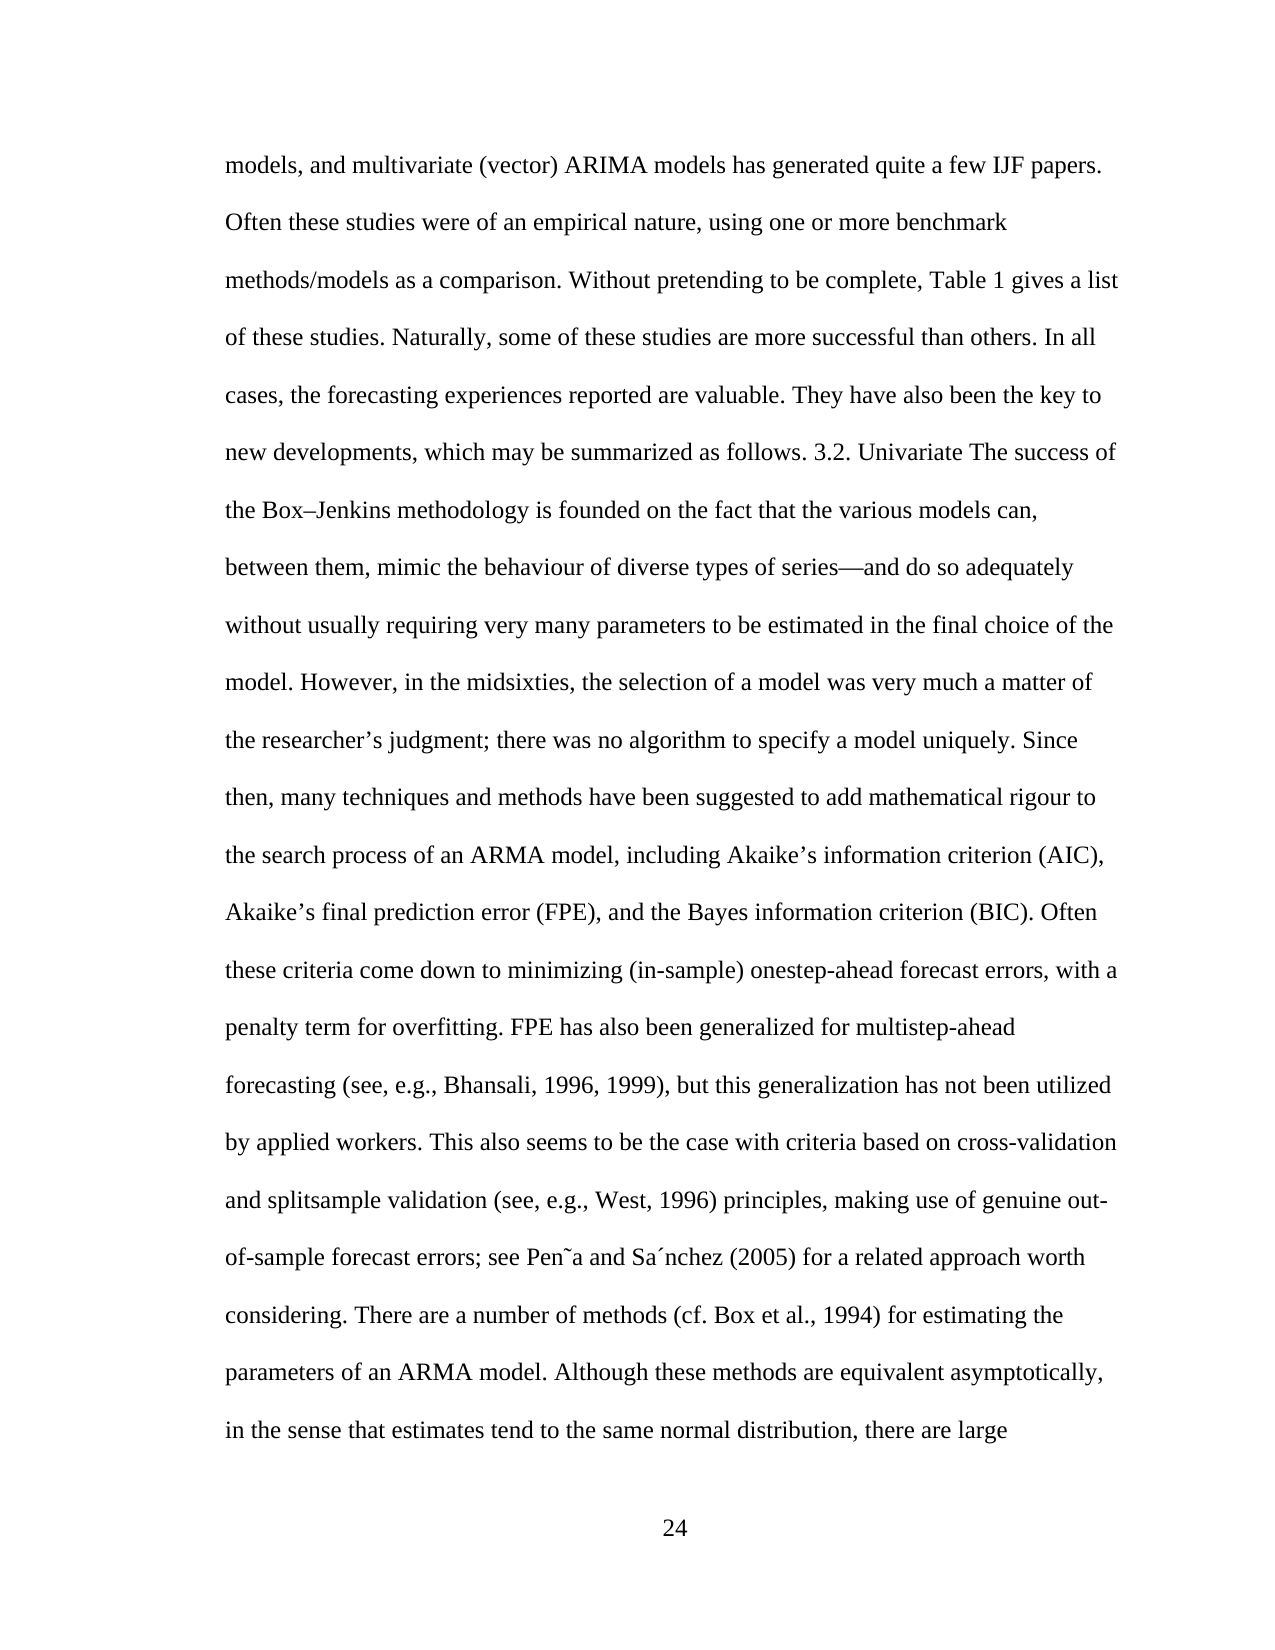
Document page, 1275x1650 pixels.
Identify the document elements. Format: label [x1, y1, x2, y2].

text [225, 150, 1125, 1444]
